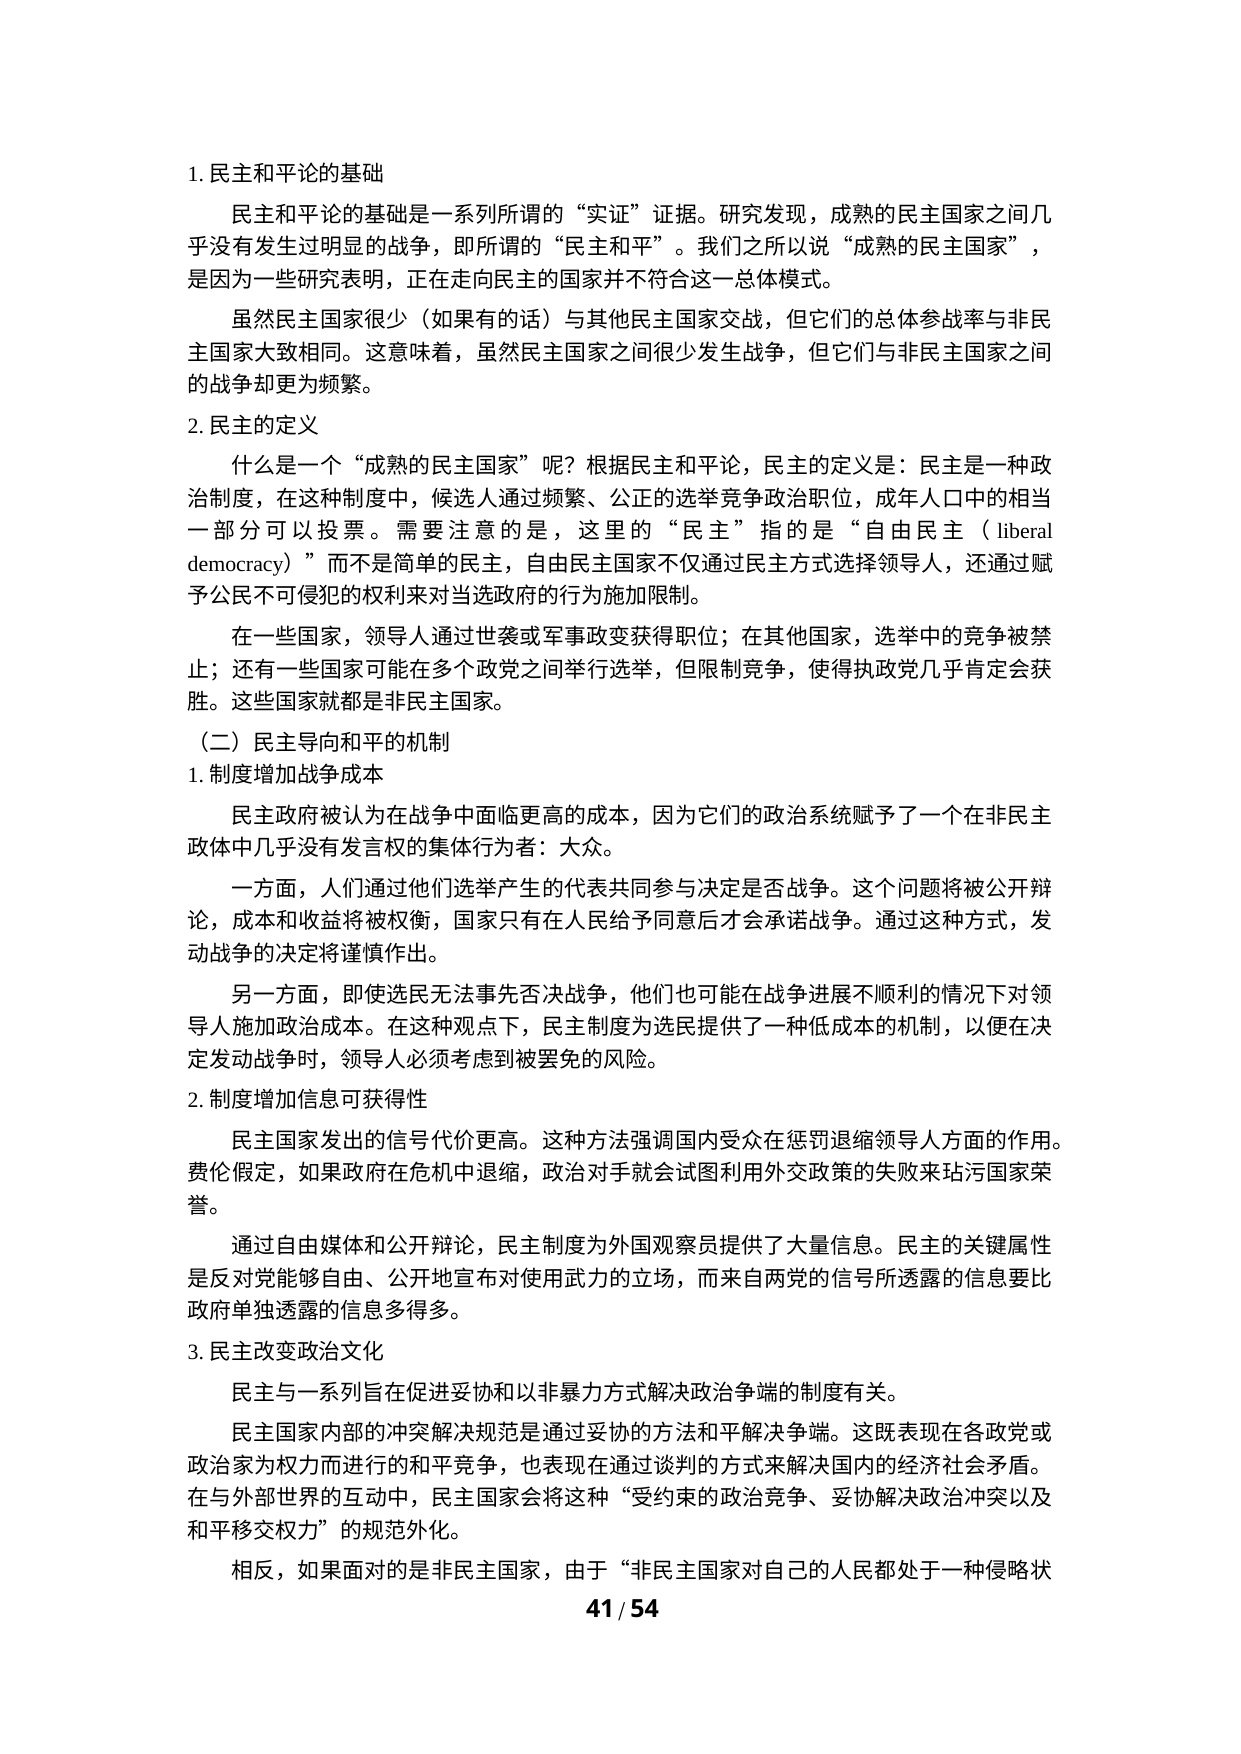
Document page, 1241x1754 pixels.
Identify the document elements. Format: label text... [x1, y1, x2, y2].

text 1. 民主和平论的基础 [187, 156, 1053, 188]
text 一方面，人们通过他们选举产生的代表共同参与决定是否战争。这个问题将被公开辩论，成本和收益将被权衡，国家只有在人民给予同意后才会承诺战争。通过这种方式，发动战争的决定将谨慎作出。 [187, 871, 1053, 968]
text 民主与一系列旨在促进妥协和以非暴力方式解决政治争端的制度有关。 [187, 1374, 1053, 1407]
text （二）民主导向和平的机制 [187, 724, 1053, 757]
text 虽然民主国家很少（如果有的话）与其他民主国家交战，但它们的总体参战率与非民主国家大致相同。这意味着，虽然民主国家之间很少发生战争，但它们与非民主国家之间的战争却更为频繁。 [187, 302, 1053, 399]
text 在一些国家，领导人通过世袭或军事政变获得职位；在其他国家，选举中的竞争被禁止；还有一些国家可能在多个政党之间举行选举，但限制竞争，使得执政党几乎肯定会获胜。这些国家就都是非民主国家。 [187, 619, 1053, 716]
text 相反，如果面对的是非民主国家，由于“非民主国家对自己的人民都处于一种侵略状态，它们的外交行为也就很难为民主国家政府所信任”，所以当与非民主国家发生冲突时，它不会期待对方会受到民主规范的约束，而认为有必要按照后者的暴力解决冲突规范来行事，以防止自身妥协的倾向被对方所利用。 [187, 1553, 1053, 1586]
text 另一方面，即使选民无法事先否决战争，他们也可能在战争进展不顺利的情况下对领导人施加政治成本。在这种观点下，民主制度为选民提供了一种低成本的机制，以便在决定发动战争时，领导人必须考虑到被罢免的风险。 [187, 976, 1053, 1074]
text 3. 民主改变政治文化 [187, 1334, 1053, 1366]
text 通过自由媒体和公开辩论，民主制度为外国观察员提供了大量信息。民主的关键属性是反对党能够自由、公开地宣布对使用武力的立场，而来自两党的信号所透露的信息要比政府单独透露的信息多得多。 [187, 1228, 1053, 1326]
text 民主国家发出的信号代价更高。这种方法强调国内受众在惩罚退缩领导人方面的作用。费伦假定，如果政府在危机中退缩，政治对手就会试图利用外交政策的失败来玷污国家荣誉。 [187, 1122, 1053, 1220]
text 民主和平论的基础是一系列所谓的“实证”证据。研究发现，成熟的民主国家之间几乎没有发生过明显的战争，即所谓的“民主和平”。我们之所以说“成熟的民主国家”，是因为一些研究表明，正在走向民主的国家并不符合这一总体模式。 [187, 196, 1053, 294]
text 2. 制度增加信息可获得性 [187, 1082, 1053, 1114]
text 民主国家内部的冲突解决规范是通过妥协的方法和平解决争端。这既表现在各政党或政治家为权力而进行的和平竞争，也表现在通过谈判的方式来解决国内的经济社会矛盾。在与外部世界的互动中，民主国家会将这种“受约束的政治竞争、妥协解决政治冲突以及和平移交权力”的规范外化。 [187, 1415, 1053, 1545]
text 民主政府被认为在战争中面临更高的成本，因为它们的政治系统赋予了一个在非民主政体中几乎没有发言权的集体行为者：大众。 [187, 797, 1053, 862]
text 1. 制度增加战争成本 [187, 757, 1053, 789]
text 2. 民主的定义 [187, 407, 1053, 440]
